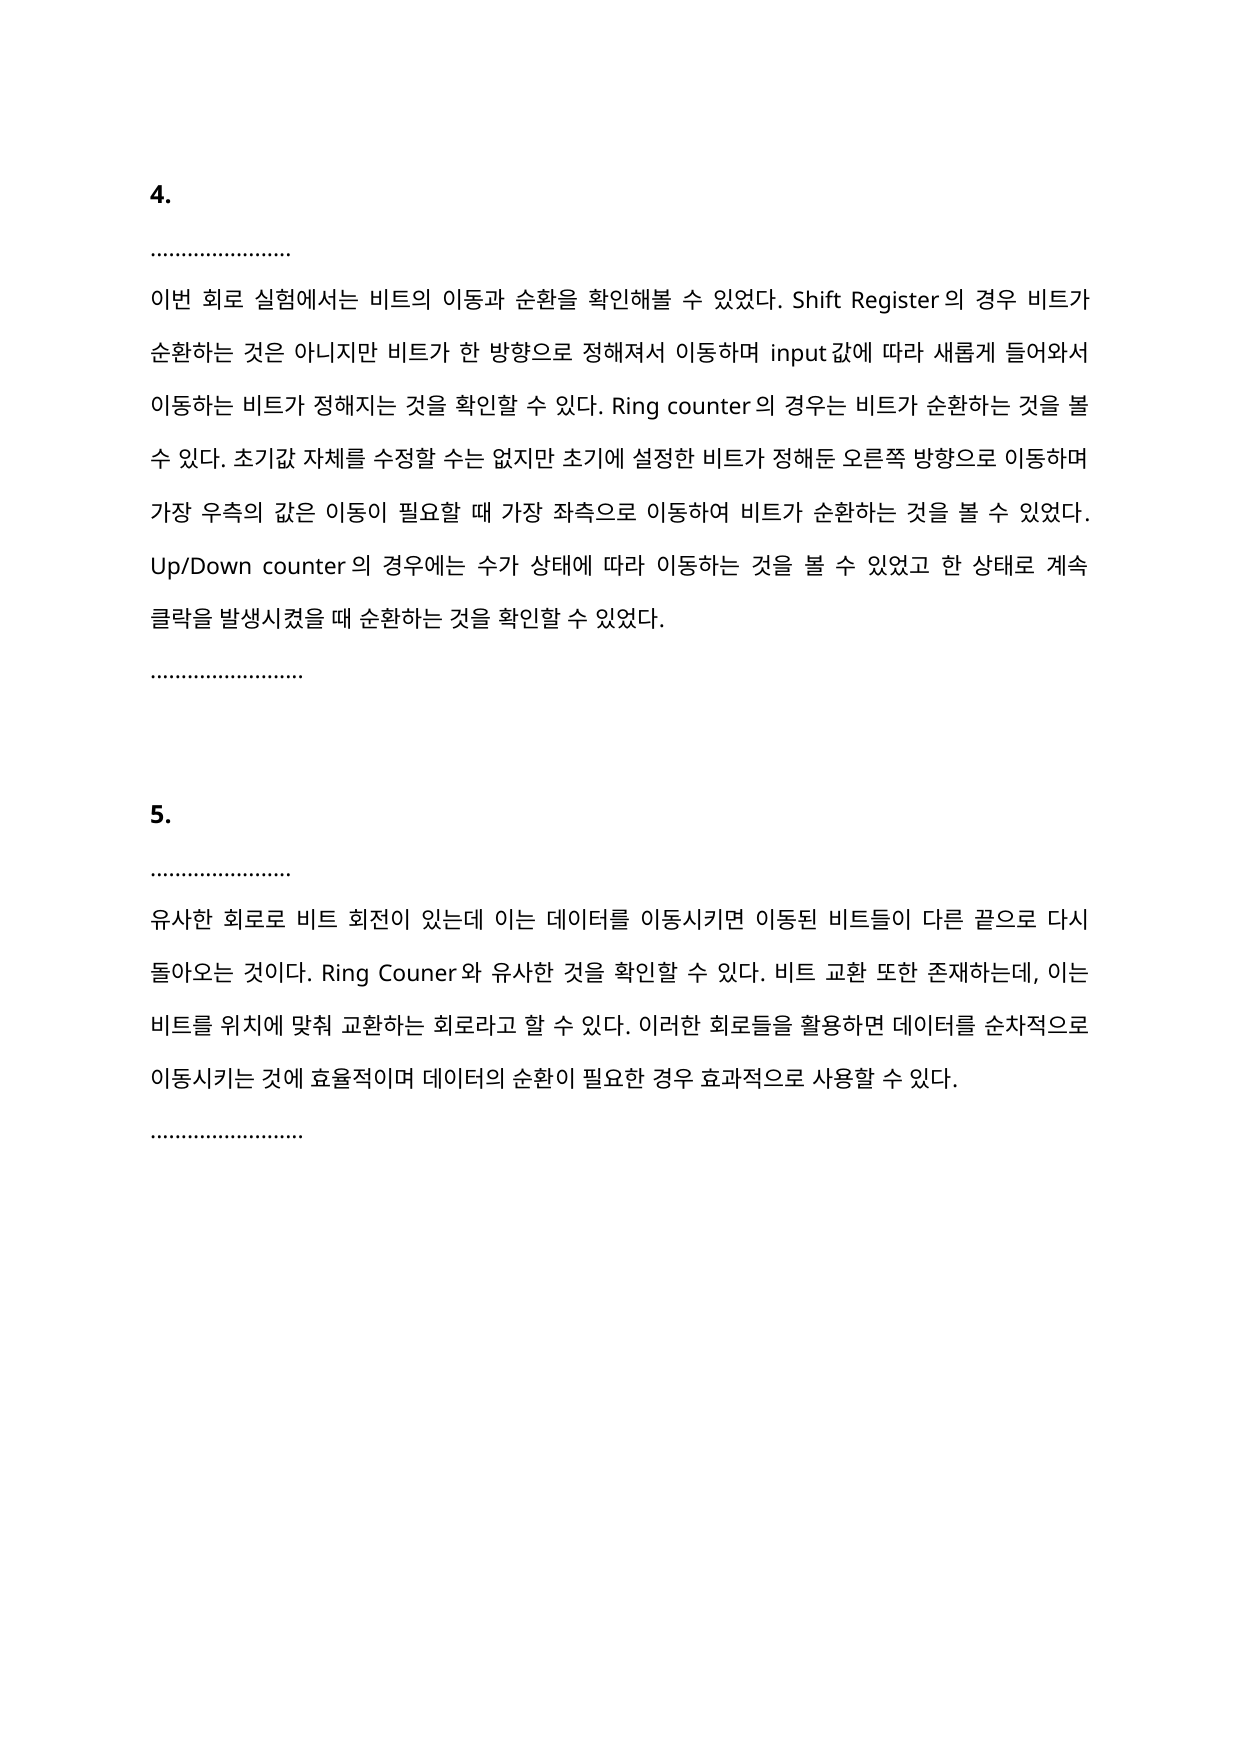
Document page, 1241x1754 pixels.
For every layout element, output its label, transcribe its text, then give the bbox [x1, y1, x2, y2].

text 5. [150, 797, 1090, 831]
text 이번 회로 실험에서는 비트의 이동과 순환을 확인해볼 수 있었다. Shift Register의 경우 비트가 순환하는 것은 아니지만 비트가 한 방향으로 정해져서 이동하며 input값에 따라 새롭게 들어와서 이동하는 비트가 정해지는 것을 확인할 수 있다. Ring counter의 경우는 비트가 순환하는 것을 볼 수 있다. 초기값 자체를 수정할 수는 없지만 초기에 설정한 비트가 정해둔 오른쪽 방향으로 이동하며 가장 우측의 값은 이동이 필요할 때 가장 좌측으로 이동하여 비트가 순환하는 것을 볼 수 있었다. Up/Down counter의 경우에는 수가 상태에 따라 이동하는 것을 볼 수 있었고 한 상태로 계속 클락을 발생시켰을 때 순환하는 것을 확인할 수 있었다. [150, 282, 1090, 634]
text ......................... [150, 1114, 1090, 1146]
text 4. [150, 177, 1090, 211]
text 유사한 회로로 비트 회전이 있는데 이는 데이터를 이동시키면 이동된 비트들이 다른 끝으로 다시 돌아오는 것이다. Ring Couner와 유사한 것을 확인할 수 있다. 비트 교환 또한 존재하는데, 이는 비트를 위치에 맞춰 교환하는 회로라고 할 수 있다. 이러한 회로들을 활용하면 데이터를 순차적으로 이동시키는 것에 효율적이며 데이터의 순환이 필요한 경우 효과적으로 사용할 수 있다. [150, 902, 1090, 1094]
text ....................... [150, 232, 1090, 263]
text ......................... [150, 654, 1090, 686]
text ....................... [150, 852, 1090, 883]
